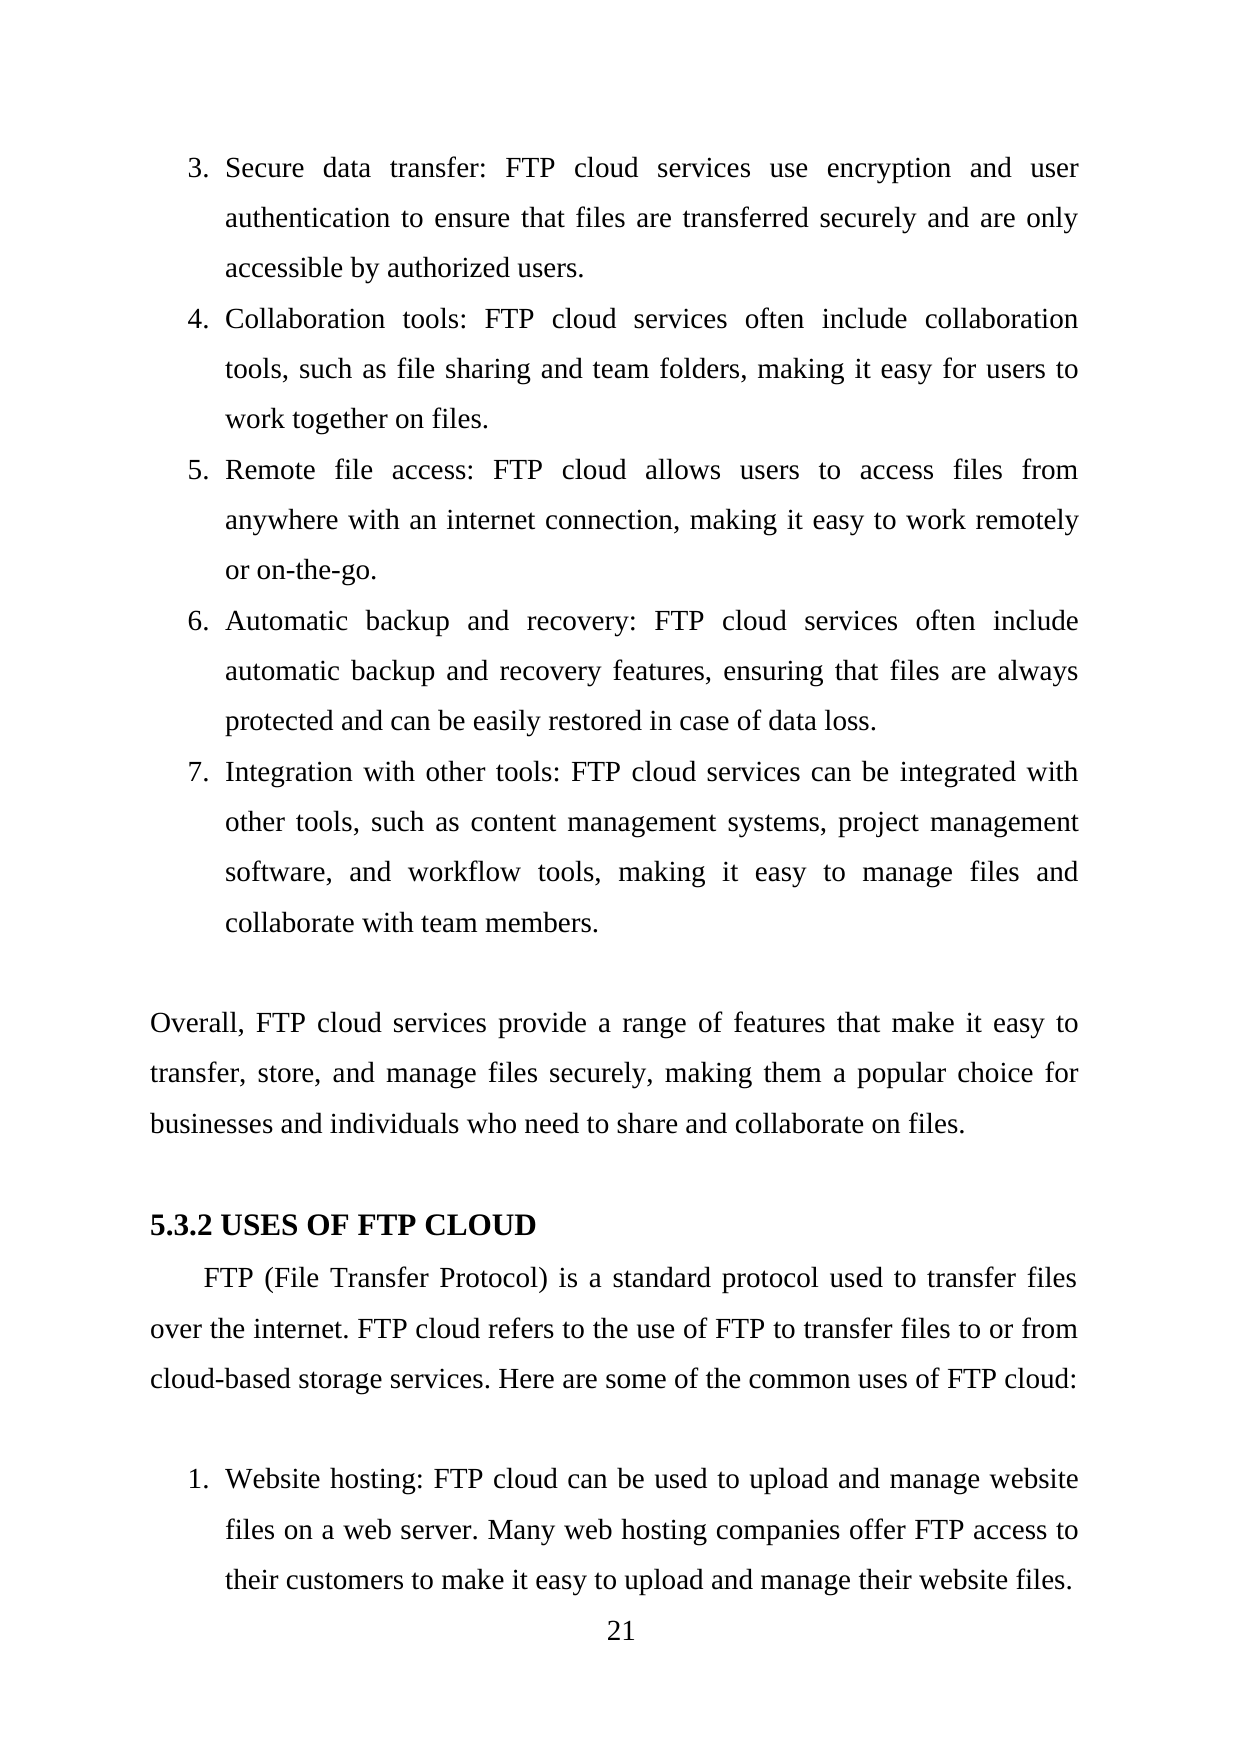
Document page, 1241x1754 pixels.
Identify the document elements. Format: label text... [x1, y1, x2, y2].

list Integration with other tools: FTP cloud services can be integrated with other tools, such as content management systems, project management software, and workflow tools, making it easy to manage files and collaborate with team members. [187, 754, 1080, 938]
list 5.3.2 USES OF FTP CLOUD [150, 1207, 1080, 1242]
list Secure data transfer: FTP cloud services use encryption and user authentication to ensure that files are transferred securely and are only accessible by authorized users. [187, 150, 1080, 284]
list Overall, FTP cloud services provide a range of features that make it easy to transfer, store, and manage files securely, making them a popular choice for businesses and individuals who need to share and collaborate on files. [150, 1005, 1080, 1139]
list Collaboration tools: FTP cloud services often include collaboration tools, such as file sharing and team folders, making it easy for users to work together on files. [187, 301, 1080, 435]
list FTP (File Transfer Protocol) is a standard protocol used to transfer files over the internet. FTP cloud refers to the use of FTP to transfer files to or from cloud-based storage services. Here are some of the common uses of FTP cloud: [150, 1260, 1080, 1394]
list Automatic backup and recovery: FTP cloud services often include automatic backup and recovery features, ensuring that files are always protected and can be easily restored in case of data loss. [187, 603, 1080, 737]
list Remote file access: FTP cloud allows users to access files from anywhere with an internet connection, making it easy to work remotely or on-the-go. [187, 452, 1080, 586]
list Website hosting: FTP cloud can be used to upload and manage website files on a web server. Many web hosting companies offer FTP access to their customers to make it easy to upload and manage their website files. [187, 1462, 1080, 1596]
